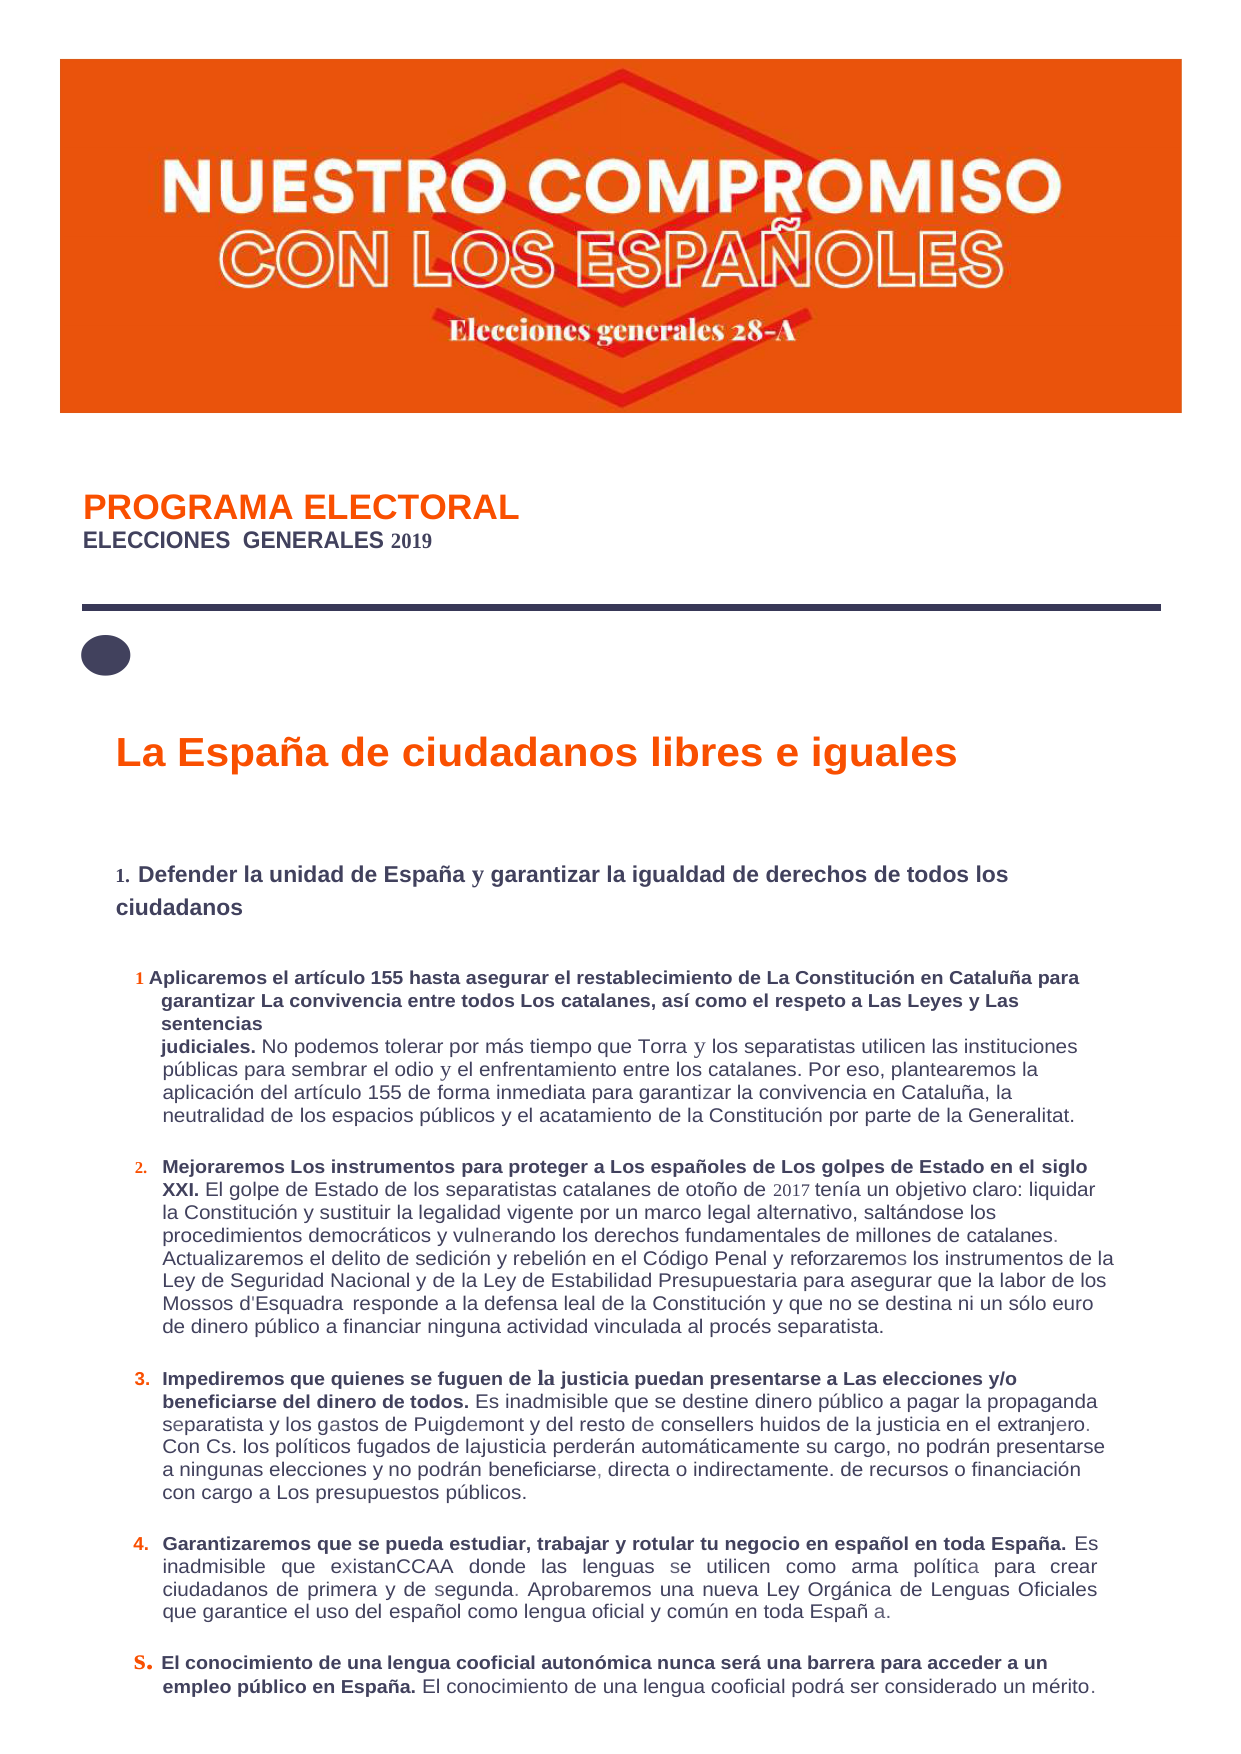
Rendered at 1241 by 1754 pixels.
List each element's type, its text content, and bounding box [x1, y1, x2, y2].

text ELECCIONES GENERALES 2019 [83, 527, 1194, 553]
list Impediremos que quienes se fuguen de la justicia puedan presentarse a Las elecciones y/o beneficiarse del dinero de todos. Es inadmisible que se destine dinero público a pagar la propaganda separatista y los gastos de Puigdemont y del resto de consellers huidos de la justicia en el extranjero. Con Cs. los políticos fugados de lajusticia perderán automáticamente su cargo, no podrán presentarse a ningunas elecciones y no podrán beneficiarse, directa o indirectamente. de recursos o financiación con cargo a Los presupuestos públicos. [134, 1364, 1116, 1503]
subtitle Defender la unidad de España y garantizar la igualdad de derechos de todos los ciudadanos [115, 859, 1021, 920]
text s. El conocimiento de una lengua cooficial autonómica nunca será una barrera para acceder a un empleo público en España. El conocimiento de una lengua cooficial podrá ser considerado un mérito. [134, 1644, 1115, 1697]
picture [59, 58, 1182, 414]
list Mejoraremos Los instrumentos para proteger a Los españoles de Los golpes de Estado en el siglo XXI. El golpe de Estado de los separatistas catalanes de otoño de 2017 tenía un objetivo claro: liquidar la Constitución y sustituir la legalidad vigente por un marco legal alternativo, saltándose los procedimientos democráticos y vulnerando los derechos fundamentales de millones de catalanes. Actualizaremos el delito de sedición y rebelión en el Código Penal y reforzaremos los instrumentos de la Ley de Seguridad Nacional y de la Ley de Estabilidad Presupuestaria para asegurar que la labor de los Mossos d'Esquadra responde a la defensa leal de la Constitución y que no se destina ni un sólo euro de dinero público a financiar ninguna actividad vinculada al procés separatista. [134, 1156, 1116, 1338]
text aplicación del artículo 155 de forma inmediata para garantizar la convivencia en Cataluña, la neutralidad de los espacios públicos y el acatamiento de la Constitución por parte de la Generalitat. [162, 1081, 1115, 1126]
text judiciales. No podemos tolerar por más tiempo que Torra y los separatistas utilicen las instituciones públicas para sembrar el odio y el enfrentamiento entre los catalanes. Por eso, plantearemos la [161, 1036, 1115, 1081]
subtitle • [74, 576, 1194, 738]
text PROGRAMA ELECTORAL [83, 488, 1194, 527]
text 1 Aplicaremos el artículo 155 hasta asegurar el restablecimiento de La Constitución en Cataluña para garantizar La convivencia entre todos Los catalanes, así como el respeto a Las Leyes y Las sentencias [135, 967, 1115, 1034]
subtitle La España de ciudadanos libres e iguales [115, 738, 1194, 774]
list Garantizaremos que se pueda estudiar, trabajar y rotular tu negocio en español en toda España. Es inadmisible que existanCCAA donde las lenguas se utilicen como arma política para crear ciudadanos de primera y de segunda. Aprobaremos una nueva Ley Orgánica de Lenguas Oficiales que garantice el uso del español como lengua oficial y común en toda Españ a. [133, 1532, 1098, 1623]
